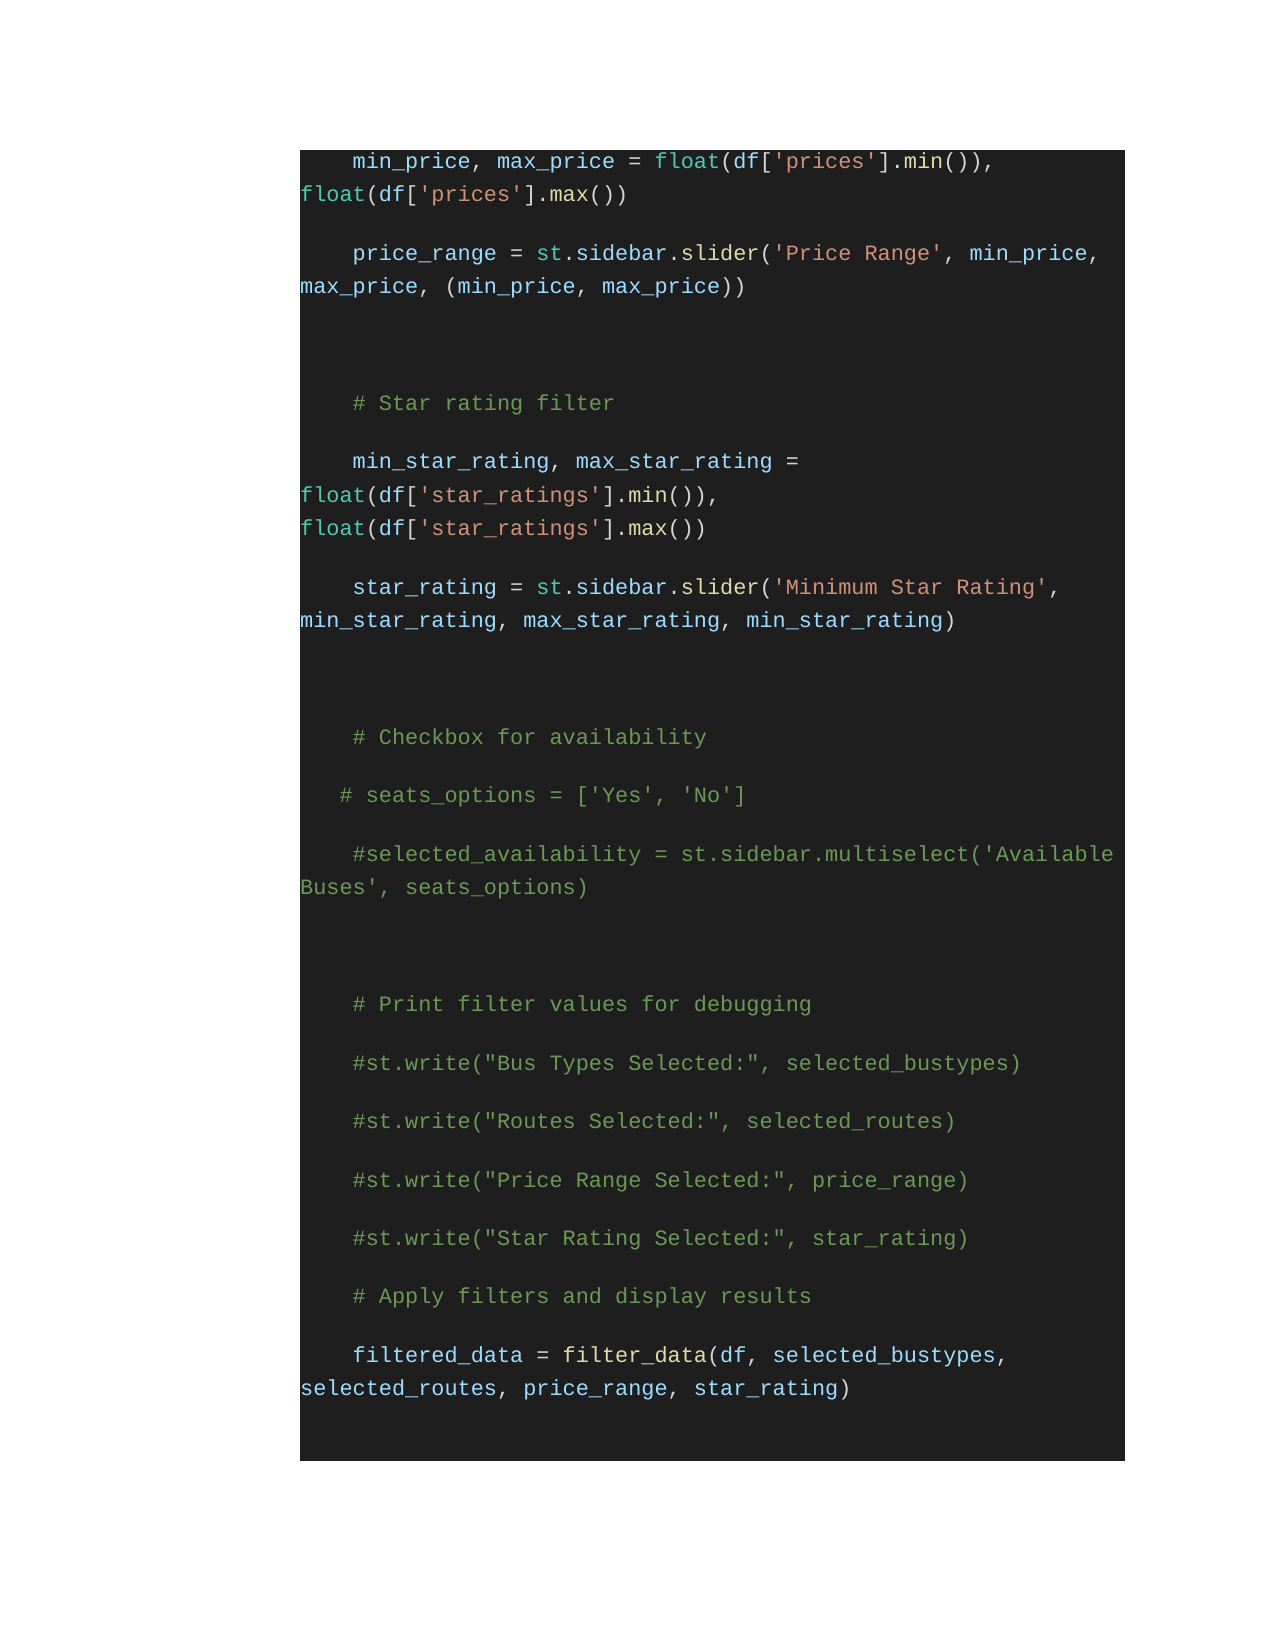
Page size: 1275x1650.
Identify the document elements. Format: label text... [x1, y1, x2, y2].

text #st.write("Star Rating Selected:", star_rating) [300, 1227, 1125, 1252]
text # Print filter values for debugging [300, 993, 1125, 1018]
text price_range = st.sidebar.slider('Price Range', min_price, max_price, (min_price, max_price)) [300, 242, 1125, 300]
text # Apply filters and display results [300, 1286, 1125, 1310]
text #st.write("Price Range Selected:", price_range) [300, 1169, 1125, 1193]
text #st.write("Routes Selected:", selected_routes) [300, 1110, 1125, 1135]
text #st.write("Bus Types Selected:", selected_bustypes) [300, 1052, 1125, 1077]
text min_price, max_price = float(df['prices'].min()), float(df['prices'].max()) [300, 150, 1125, 208]
text filtered_data = filter_data(df, selected_bustypes, selected_routes, price_range, star_rating) [300, 1344, 1125, 1402]
text # seats_options = ['Yes', 'No'] [300, 785, 1125, 809]
text min_star_rating, max_star_rating = float(df['star_ratings'].min()), float(df['star_ratings'].max()) [300, 451, 1125, 542]
text # Checkbox for availability [300, 726, 1125, 751]
text # Star rating filter [300, 392, 1125, 417]
text star_rating = st.sidebar.slider('Minimum Star Rating', min_star_rating, max_star_rating, min_star_rating) [300, 576, 1125, 634]
text #selected_availability = st.sidebar.multiselect('Available Buses', seats_options) [300, 843, 1125, 901]
